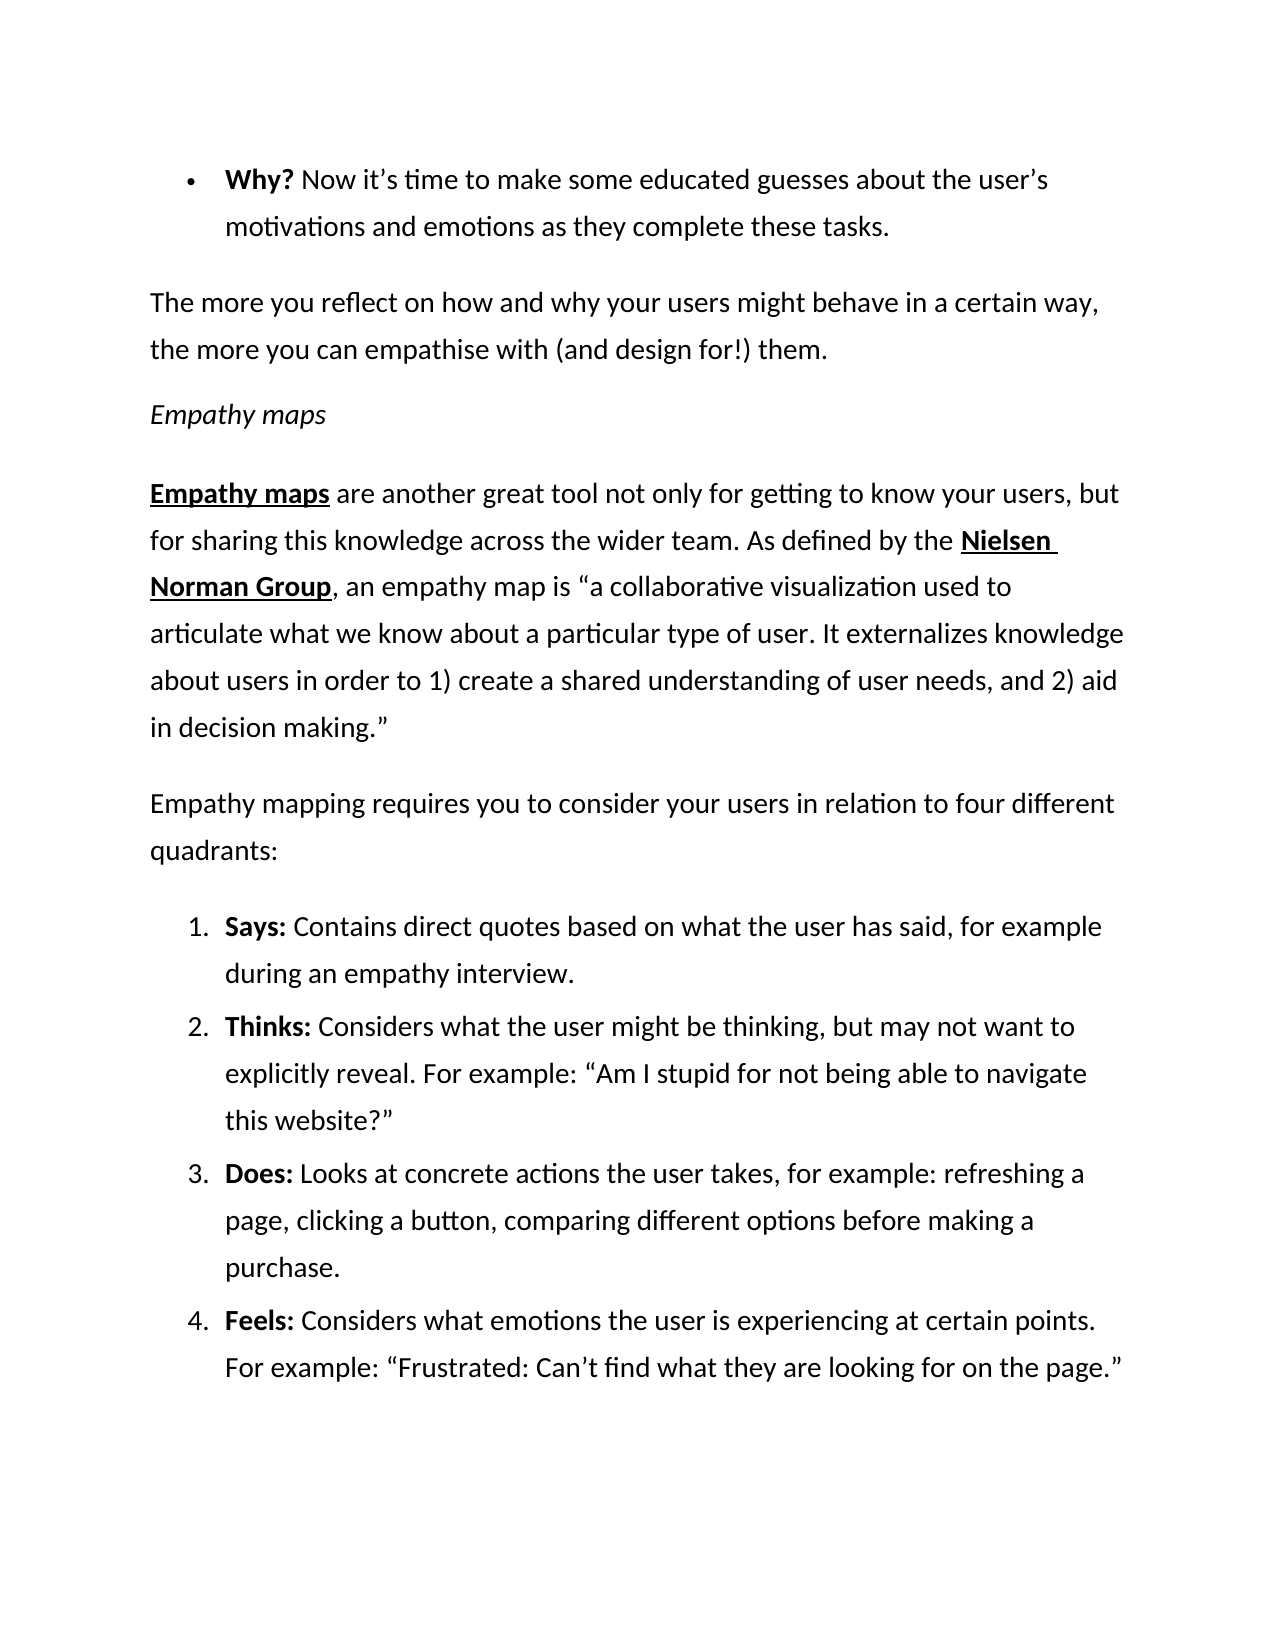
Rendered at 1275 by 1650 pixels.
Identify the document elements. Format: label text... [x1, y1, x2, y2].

list Feels: Considers what emotions the user is experiencing at certain points. For example: “Frustrated: Can’t find what they are looking for on the page.” [187, 1291, 1125, 1384]
text Empathy maps are another great tool not only for getting to know your users, but for sharing this knowledge across the wider team. As defined by the Nielsen Norman Group, an empathy map is “a collaborative visualization used to articulate what we know about a particular type of user. It externalizes knowledge about users in order to 1) create a shared understanding of user needs, and 2) aid in decision making.” [150, 463, 1125, 745]
list Does: Looks at concrete actions the user takes, for example: refreshing a page, clicking a button, comparing different options before making a purchase. [187, 1144, 1125, 1284]
list Why? Now it’s time to make some educated guesses about the user’s motivations and emotions as they complete these tasks. [187, 150, 1125, 244]
subtitle Empathy maps [150, 396, 1125, 431]
list Says: Contains direct quotes based on what the user has said, for example during an empathy interview. [187, 897, 1125, 991]
text The more you reflect on how and why your users might behave in a certain way, the more you can empathise with (and design for!) them. [150, 273, 1125, 367]
text Empathy mapping requires you to consider your users in relation to four different quadrants: [150, 774, 1125, 868]
list Thinks: Considers what the user might be thinking, but may not want to explicitly reveal. For example: “Am I stupid for not being able to navigate this website?” [187, 997, 1125, 1137]
